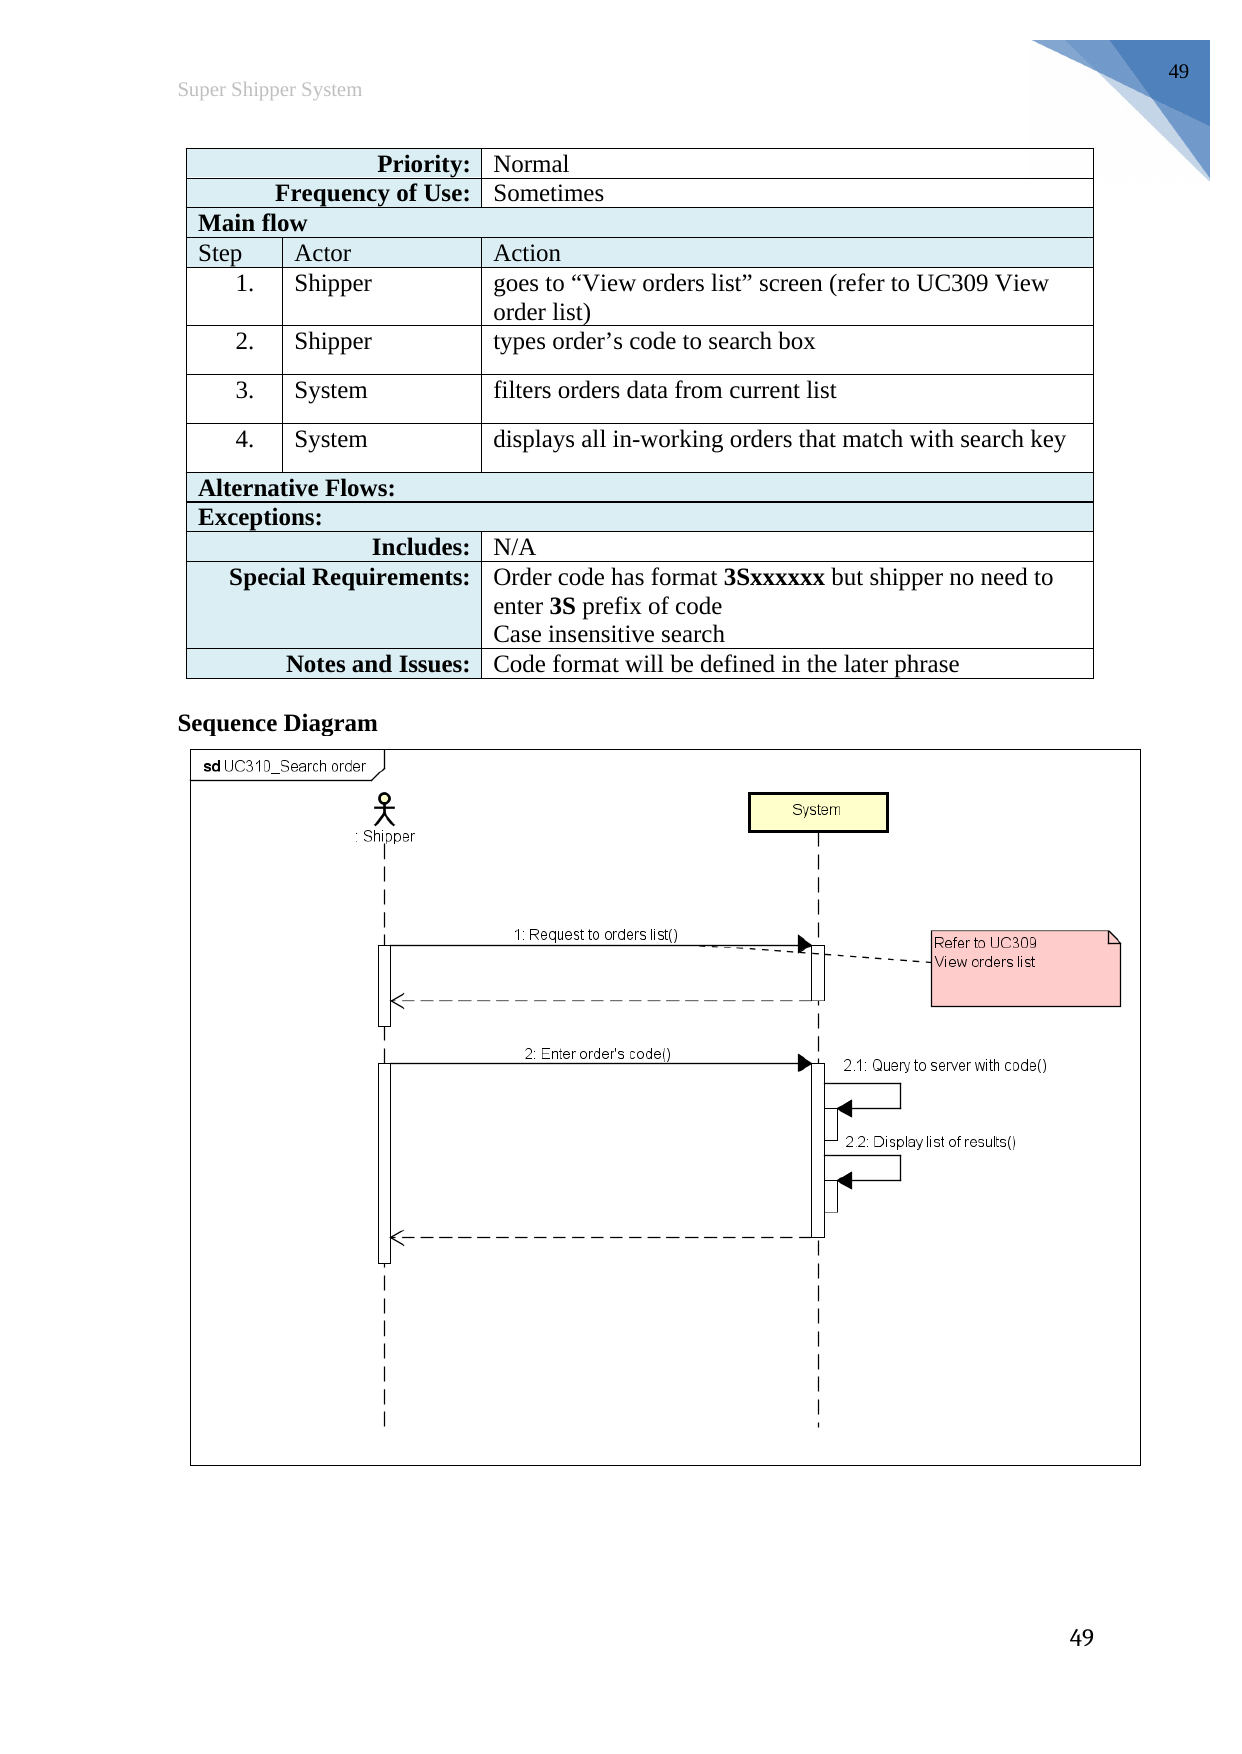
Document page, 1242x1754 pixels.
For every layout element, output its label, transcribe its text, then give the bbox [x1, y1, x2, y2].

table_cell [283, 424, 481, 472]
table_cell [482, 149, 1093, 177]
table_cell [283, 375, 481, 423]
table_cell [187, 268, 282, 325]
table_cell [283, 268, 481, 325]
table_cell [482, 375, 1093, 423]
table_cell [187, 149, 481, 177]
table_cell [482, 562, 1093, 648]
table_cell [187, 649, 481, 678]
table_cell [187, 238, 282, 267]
picture [1029, 40, 1210, 182]
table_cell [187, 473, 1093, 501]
picture [177, 736, 1153, 1478]
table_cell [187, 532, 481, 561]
text Sequence Diagram [177, 708, 1094, 736]
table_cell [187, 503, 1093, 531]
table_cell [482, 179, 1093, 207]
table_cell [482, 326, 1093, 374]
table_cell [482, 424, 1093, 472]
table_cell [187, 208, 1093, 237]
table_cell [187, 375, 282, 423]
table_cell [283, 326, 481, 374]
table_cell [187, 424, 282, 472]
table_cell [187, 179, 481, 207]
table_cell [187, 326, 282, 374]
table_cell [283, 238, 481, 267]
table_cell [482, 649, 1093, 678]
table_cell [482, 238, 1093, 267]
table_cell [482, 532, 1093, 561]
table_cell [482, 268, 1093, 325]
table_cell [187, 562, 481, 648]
